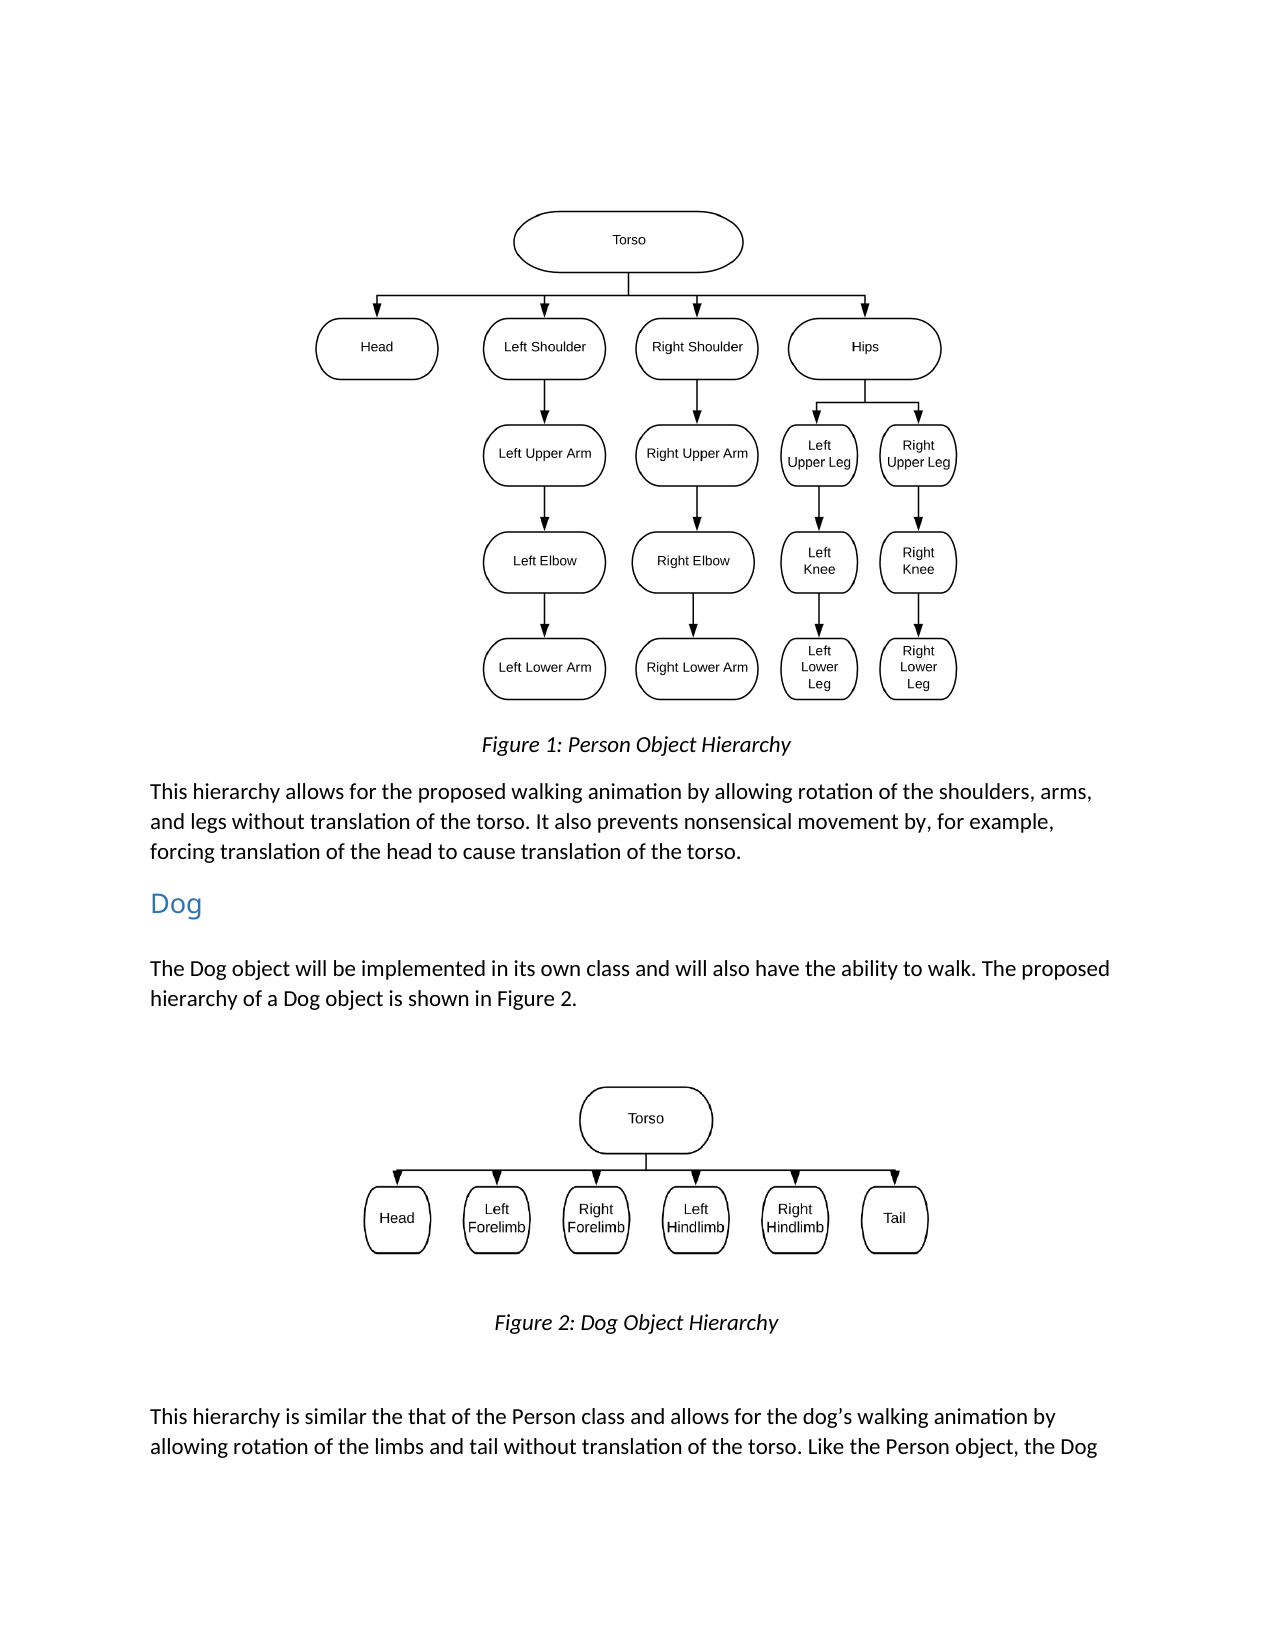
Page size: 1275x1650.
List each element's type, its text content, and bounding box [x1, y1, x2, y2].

picture [318, 1050, 957, 1288]
text This hierarchy allows for the proposed walking animation by allowing rotation of the shoulders, arms, and legs without translation of the torso. It also prevents nonsensical movement by, for example, forcing translation of the head to cause translation of the torso. [150, 777, 1125, 865]
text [150, 1402, 1125, 1460]
text The Dog object will be implemented in its own class and will also have the ability to walk. The proposed hierarchy of a Dog object is shown in Figure 2. [150, 924, 1125, 1012]
picture [307, 202, 968, 709]
subtitle Dog [150, 884, 1125, 921]
